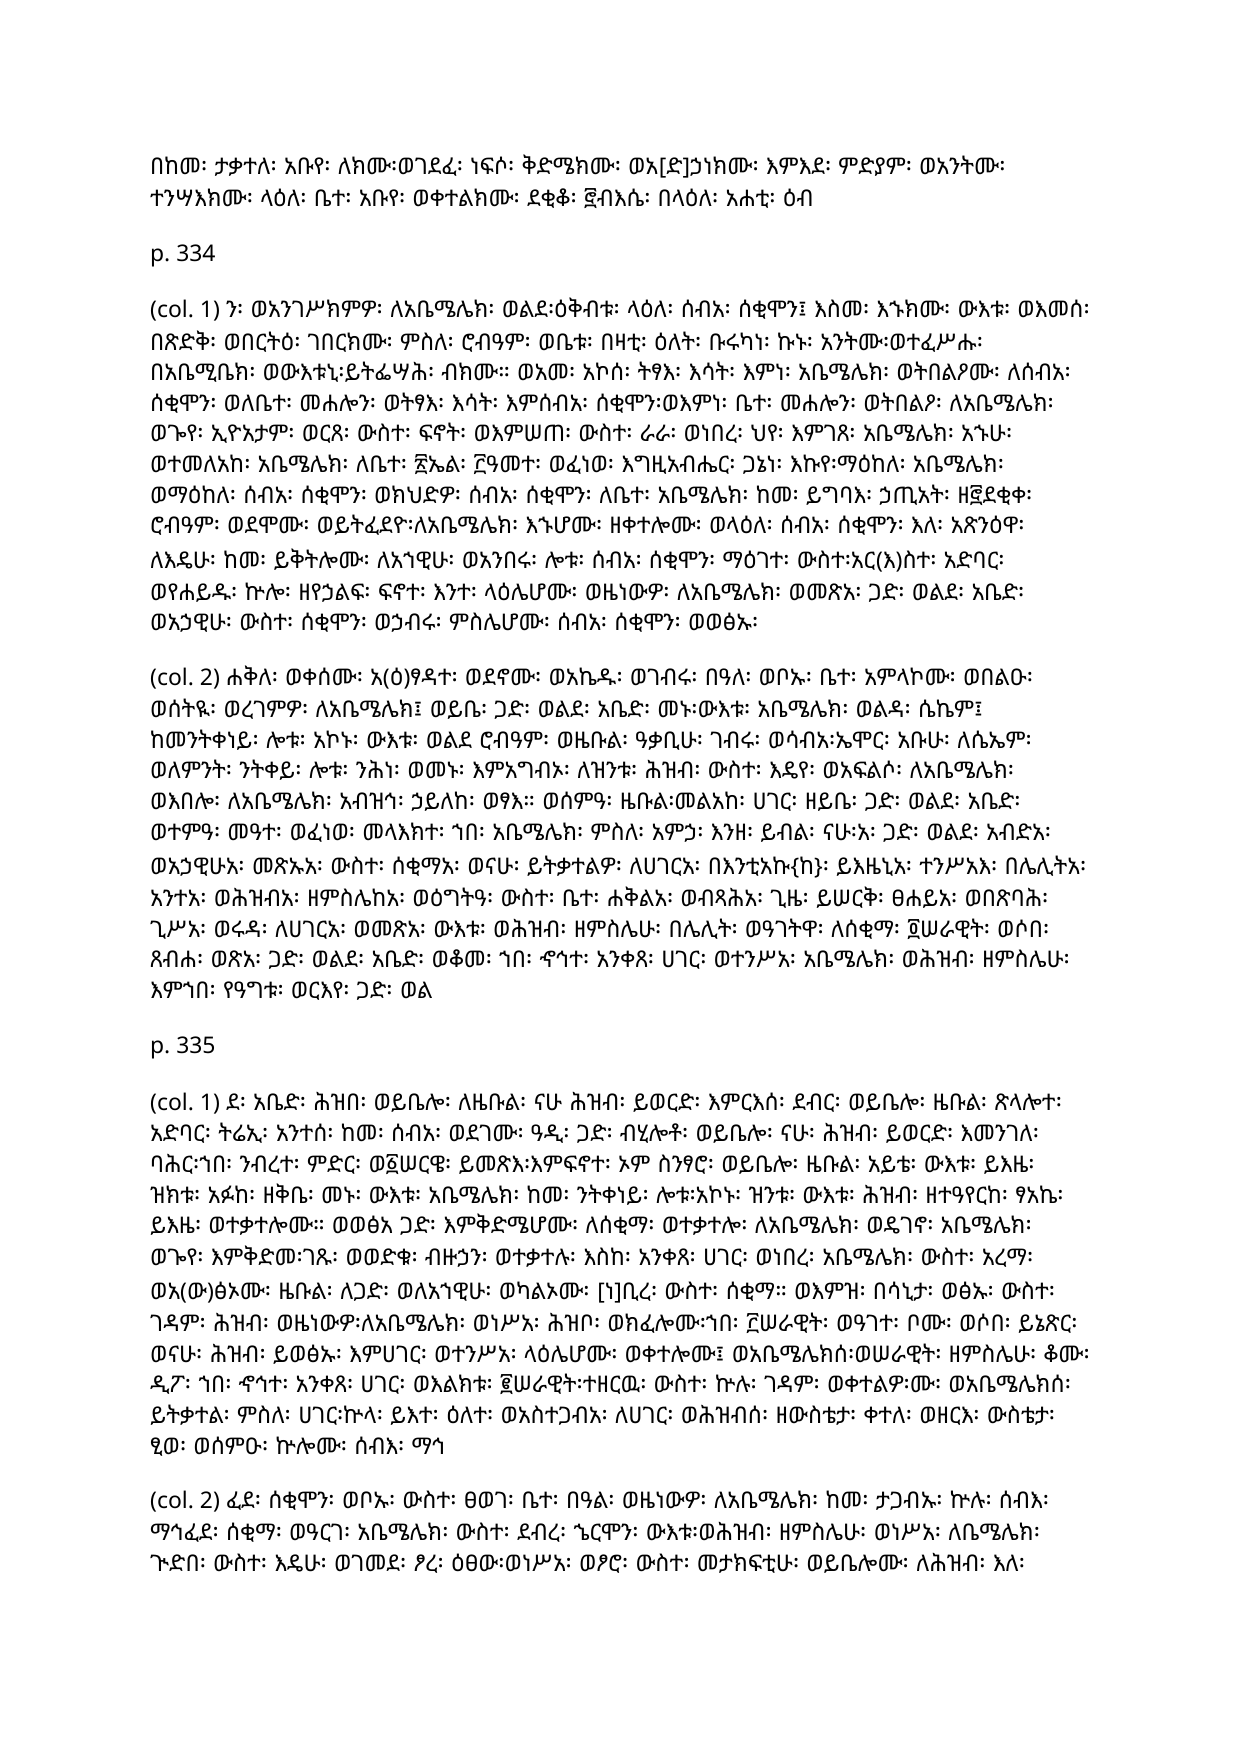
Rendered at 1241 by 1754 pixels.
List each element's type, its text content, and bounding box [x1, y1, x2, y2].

text (col. 1) ደ፡ አቤድ፡ ሕዝበ፡ ወይቤሎ፡ ለዜቡል፡ ናሁ ሕዝብ፡ ይወርድ፡ እምርእሰ፡ ደብር፡ ወይቤሎ፡ ዜቡል፡ ጽላሎተ፡ አድባር፡ ትሬኢ፡ አንተሰ፡ ከመ፡ ሰብአ፡ ወደገሙ፡ ዓዲ፡ ጋድ፡ ብሂሎቶ፡ ወይቤሎ፡ ናሁ፡ ሕዝብ፡ ይወርድ፡ እመንገለ፡ ባሕር፡ኀበ፡ ንብረተ፡ ምድር፡ ወ፩ሠርዌ፡ ይመጽእ፡እምፍኖተ፡ ኦም ስንፃሮ፡ ወይቤሎ፡ ዜቡል፡ አይቴ፡ ውእቱ፡ ይእዜ፡ ዝክቱ፡ አፉከ፡ ዘቅቤ፡ መኑ፡ ውእቱ፡ አቤሜሌክ፡ ከመ፡ ንትቀነይ፡ ሎቱ፡አኮኑ፡ ዝንቱ፡ ውእቱ፡ ሕዝብ፡ ዘተዓየርከ፡ ፃአኬ፡ ይእዜ፡ ወተቃተሎሙ። ወወፅአ ጋድ፡ እምቅድሜሆሙ፡ ለሰቂማ፡ ወተቃተሎ፡ ለአቤሜሌክ፡ ወዴገኖ፡ አቤሜሌክ፡ ወጐየ፡ እምቅድመ፡ገጹ፡ ወወድቁ፡ ብዙኃን፡ ወተቃተሉ፡ እስከ፡ አንቀጸ፡ ሀገር፡ ወነበረ፡ አቤሜሌክ፡ ውስተ፡ አረማ፡ወአ(ው)ፅኦሙ፡ ዜቡል፡ ለጋድ፡ ወለአኀዊሁ፡ ወካልኦሙ፡ [ነ]ቢረ፡ ውስተ፡ ሰቂማ። ወእምዝ፡ በሳኒታ፡ ወፅኡ፡ ውስተ፡ ገዳም፡ ሕዝብ፡ ወዜነውዎ፡ለአቤሜሌክ፡ ወነሥአ፡ ሕዝቦ፡ ወክፈሎሙ፡ኀበ፡ ፫ሠራዊት፡ ወዓገተ፡ ቦሙ፡ ወሶበ፡ ይኔጽር፡ወናሁ፡ ሕዝብ፡ ይወፅኡ፡ እምሀገር፡ ወተንሥአ፡ ላዕሌሆሙ፡ ወቀተሎሙ፤ ወአቤሜሌክሰ፡ወሠራዊት፡ ዘምስሌሁ፡ ቆሙ፡ ዲፖ፡ ኀበ፡ ኆኅተ፡ አንቀጸ፡ ሀገር፡ ወእልክቱ፡ ፪ሠራዊት፡ተዘርዉ፡ ውስተ፡ ኵሉ፡ ገዳም፡ ወቀተልዎ፡ሙ፡ ወአቤሜሌክሰ፡ ይትቃተል፡ ምስለ፡ ሀገር፡ኵላ፡ ይእተ፡ ዕለተ፡ ወአስተጋብአ፡ ለሀገር፡ ወሕዝብሰ፡ ዘውስቴታ፡ ቀተለ፡ ወዘርእ፡ ውስቴታ፡ ፂወ፡ ወሰምዑ፡ ኵሎሙ፡ ሰብእ፡ ማኅ [150, 1085, 1090, 1459]
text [150, 1484, 1090, 1577]
text p. 335 [150, 1029, 1090, 1060]
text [150, 150, 1090, 212]
text p. 334 [150, 237, 1090, 268]
text (col. 1) ን፡ ወአንገሥክምዎ፡ ለአቤሜሌክ፡ ወልደ፡ዕቅብቱ፡ ላዕለ፡ ሰብአ፡ ሰቂሞን፤ እስመ፡ እኁክሙ፡ ውእቱ፡ ወእመሰ፡ በጽድቅ፡ ወበርትዕ፡ ገበርክሙ፡ ምስለ፡ ሮብዓም፡ ወቤቱ፡ በዛቲ፡ ዕለት፡ ቡሩካነ፡ ኩኑ፡ አንትሙ፡ወተፈሥሑ፡ በአቤሚቤክ፡ ወውእቱኒ፡ይትፌሣሕ፡ ብክሙ። ወአመ፡ አኮሰ፡ ትፃእ፡ እሳት፡ እምነ፡ አቤሜሌክ፡ ወትበልዖሙ፡ ለሰብአ፡ ሰቂሞን፡ ወለቤተ፡ መሐሎን፡ ወትፃእ፡ እሳት፡ እምሰብአ፡ ሰቂሞን፡ወእምነ፡ ቤተ፡ መሐሎን፡ ወትበልዖ፡ ለአቤሜሌክ፡ ወጐየ፡ ኢዮአታም፡ ወርጸ፡ ውስተ፡ ፍኖት፡ ወእምሠጠ፡ ውስተ፡ ራራ፡ ወነበረ፡ ህየ፡ እምገጸ፡ አቤሜሌክ፡ አኁሁ፡ ወተመለአከ፡ አቤሜሌክ፡ ለቤተ፡ ፳ኤል፡ ፫ዓመተ፡ ወፈነወ፡ እግዚአብሔር፡ ጋኔነ፡ እኩየ፡ማዕከለ፡ አቤሜሌክ፡ ወማዕከለ፡ ሰብአ፡ ሰቂሞን፡ ወክህድዎ፡ ሰብአ፡ ሰቂሞን፡ ለቤተ፡ አቤሜሌክ፡ ከመ፡ ይግባእ፡ ኃጢአት፡ ዘ፸ደቂቀ፡ ሮብዓም፡ ወደሞሙ፡ ወይትፈደዮ፡ለአቤሜሌክ፡ እኁሆሙ፡ ዘቀተሎሙ፡ ወላዕለ፡ ሰብአ፡ ሰቂሞን፡ እለ፡ አጽንዕዋ፡ ለእዴሁ፡ ከመ፡ ይቅትሎሙ፡ ለአኀዊሁ፡ ወአንበሩ፡ ሎቱ፡ ሰብአ፡ ሰቂሞን፡ ማዕገተ፡ ውስተ፡አር(እ)ስተ፡ አድባር፡ ወየሐይዱ፡ ኵሎ፡ ዘየኃልፍ፡ ፍኖተ፡ እንተ፡ ላዕሌሆሙ፡ ወዜነውዎ፡ ለአቤሜሌክ፡ ወመጽአ፡ ጋድ፡ ወልደ፡ አቤድ፡ ወአኃዊሁ፡ ውስተ፡ ሰቂሞን፡ ወኃብሩ፡ ምስሌሆሙ፡ ሰብአ፡ ሰቂሞን፡ ወወፅኡ፡ [150, 293, 1090, 636]
text (col. 2) ሐቅለ፡ ወቀሰሙ፡ አ(ዕ)ፃዳተ፡ ወደኖሙ፡ ወአኬዱ፡ ወገብሩ፡ በዓለ፡ ወቦኡ፡ ቤተ፡ አምላኮሙ፡ ወበልዑ፡ ወሰትዪ፡ ወረገምዎ፡ ለአቤሜሌክ፤ ወይቤ፡ ጋድ፡ ወልደ፡ አቤድ፡ መኑ፡ውእቱ፡ አቤሜሌክ፡ ወልዳ፡ ሴኬም፤ ከመንትቀነይ፡ ሎቱ፡ አኮኑ፡ ውእቱ፡ ወልደ ሮብዓም፡ ወዜቡል፡ ዓቃቢሁ፡ ገብሩ፡ ወሳብአ፡ኤሞር፡ አቡሁ፡ ለሴኤም፡ ወለምንት፡ ንትቀይ፡ ሎቱ፡ ንሕነ፡ ወመኑ፡ እምአግብኦ፡ ለዝንቱ፡ ሕዝብ፡ ውስተ፡ እዴየ፡ ወአፍልሶ፡ ለአቤሜሌክ፡ ወእበሎ፡ ለአቤሜሌክ፡ አብዝኅ፡ ኃይለከ፡ ወፃእ። ወሰምዓ፡ ዜቡል፡መልአከ፡ ሀገር፡ ዘይቤ፡ ጋድ፡ ወልደ፡ አቤድ፡ ወተምዓ፡ መዓተ፡ ወፈነወ፡ መላእክተ፡ ኀበ፡ አቤሜሌክ፡ ምስለ፡ አምኃ፡ እንዘ፡ ይብል፡ ናሁ፡አ፡ ጋድ፡ ወልደ፡ አብድአ፡ ወአኃዊሁአ፡ መጽኡአ፡ ውስተ፡ ሰቂማአ፡ ወናሁ፡ ይትቃተልዎ፡ ለሀገርአ፡ በእንቲአኩ{ከ}፡ ይእዜኒአ፡ ተንሥአእ፡ በሌሊትአ፡አንተአ፡ ወሕዝብአ፡ ዘምስሌከአ፡ ወዕግትዓ፡ ውስተ፡ ቤተ፡ ሐቅልአ፡ ወብጻሕአ፡ ጊዜ፡ ይሠርቅ፡ ፀሐይአ፡ ወበጽባሕ፡ጊሥአ፡ ወሩዳ፡ ለሀገርአ፡ ወመጽአ፡ ውእቱ፡ ወሕዝብ፡ ዘምስሌሁ፡ በሌሊት፡ ወዓገትዋ፡ ለሰቂማ፡ ፬ሠራዊት፡ ወሶበ፡ጸብሐ፡ ወጽአ፡ ጋድ፡ ወልደ፡ አቤድ፡ ወቆመ፡ ኀበ፡ ኆኅተ፡ አንቀጸ፡ ሀገር፡ ወተንሥአ፡ አቤሜሌክ፡ ወሕዝብ፡ ዘምስሌሁ፡ እምኀበ፡ የዓግቱ፡ ወርእየ፡ ጋድ፡ ወል [150, 661, 1090, 1004]
